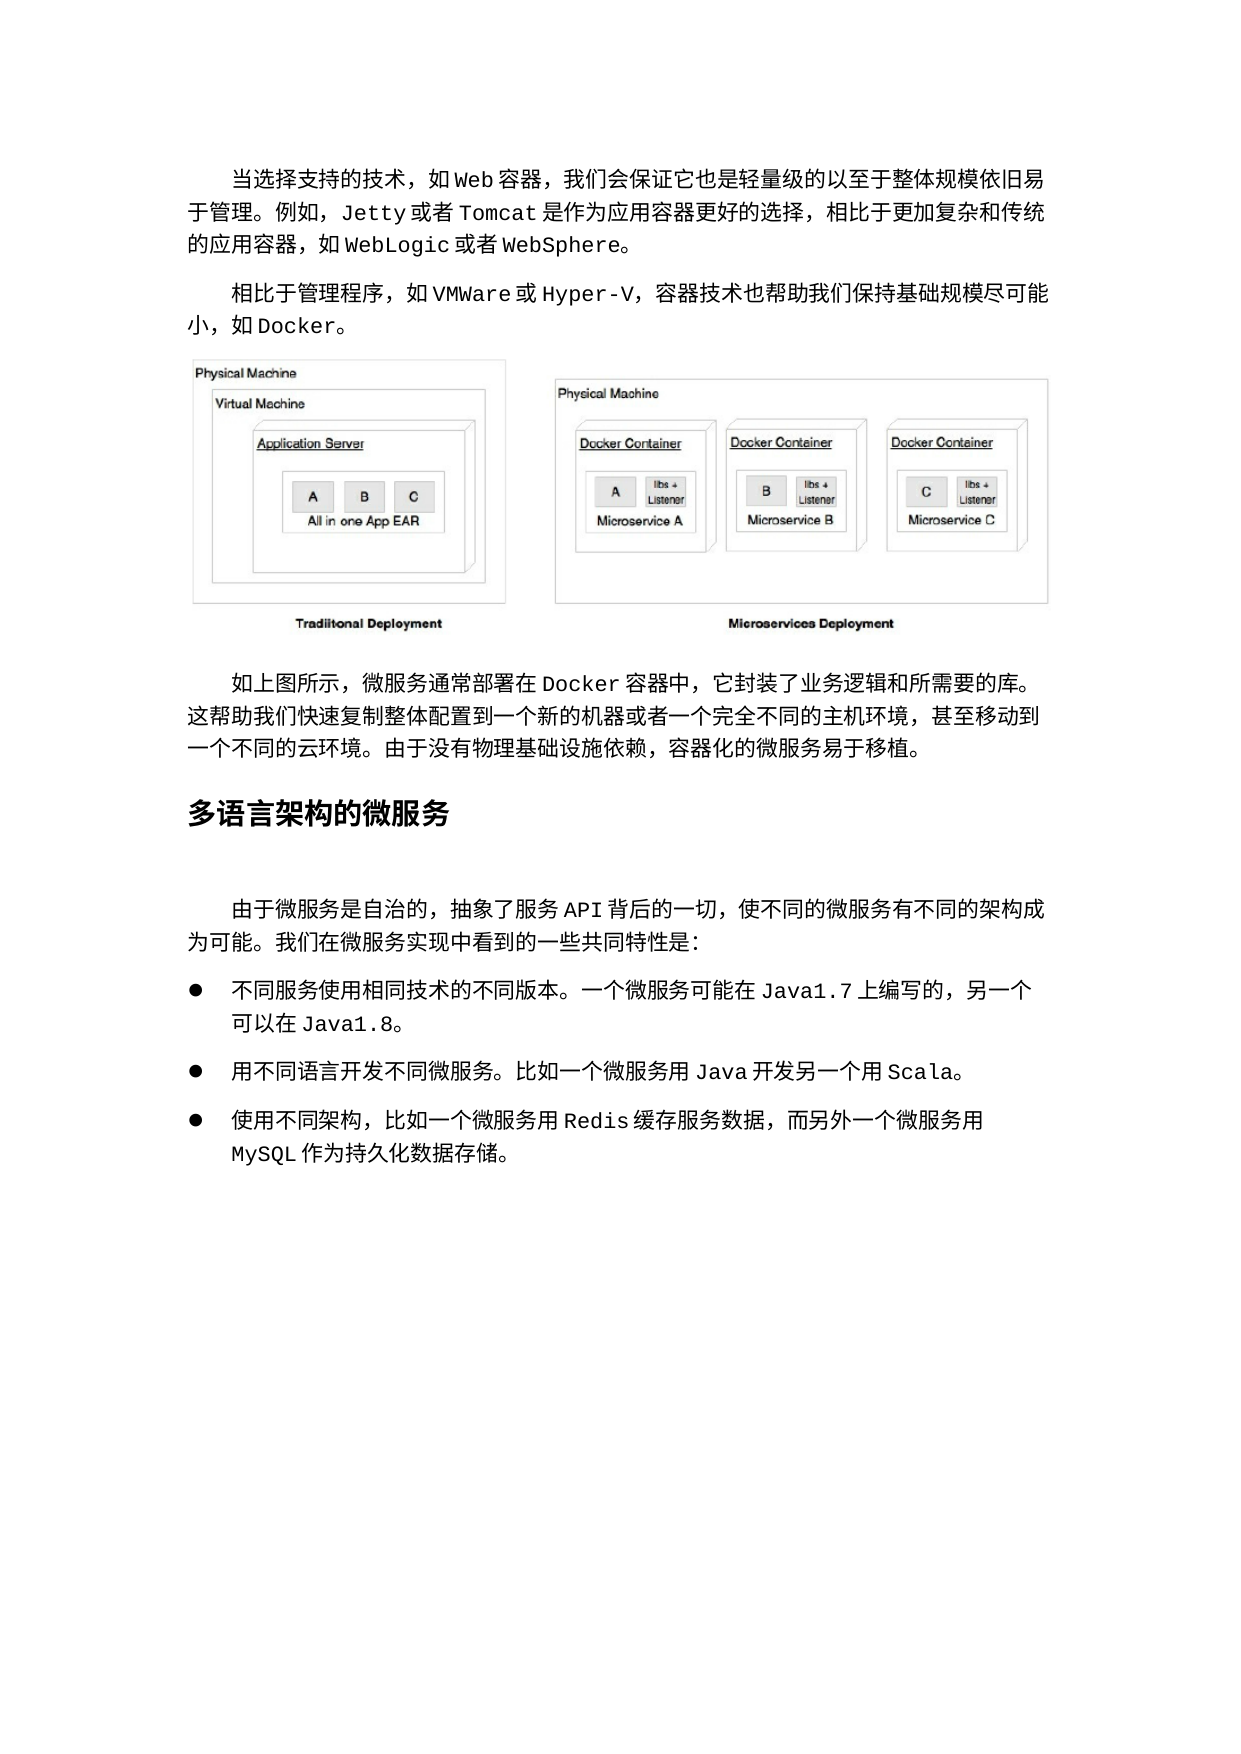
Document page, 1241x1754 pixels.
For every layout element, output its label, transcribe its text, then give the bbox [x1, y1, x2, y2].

list 使用不同架构，比如一个微服务用Redis缓存服务数据，而另外一个微服务用MySQL作为持久化数据存储。 [187, 1103, 1053, 1168]
text 当选择支持的技术，如Web容器，我们会保证它也是轻量级的以至于整体规模依旧易于管理。例如，Jetty或者Tomcat是作为应用容器更好的选择，相比于更加复杂和传统的应用容器，如WebLogic或者WebSphere。 [187, 162, 1053, 259]
list 不同服务使用相同技术的不同版本。一个微服务可能在Java1.7上编写的，另一个可以在Java1.8。 [187, 973, 1053, 1038]
text 如上图所示，微服务通常部署在Docker容器中，它封装了业务逻辑和所需要的库。这帮助我们快速复制整体配置到一个新的机器或者一个完全不同的主机环境，甚至移动到一个不同的云环境。由于没有物理基础设施依赖，容器化的微服务易于移植。 [187, 666, 1053, 763]
list 用不同语言开发不同微服务。比如一个微服务用Java开发另一个用Scala。 [187, 1054, 1053, 1087]
text 由于微服务是自治的，抽象了服务API背后的一切，使不同的微服务有不同的架构成为可能。我们在微服务实现中看到的一些共同特性是： [187, 892, 1053, 957]
picture [187, 357, 1053, 637]
text 相比于管理程序，如VMWare或Hyper-V，容器技术也帮助我们保持基础规模尽可能小，如Docker。 [187, 276, 1053, 341]
subtitle 多语言架构的微服务 [187, 779, 1053, 844]
